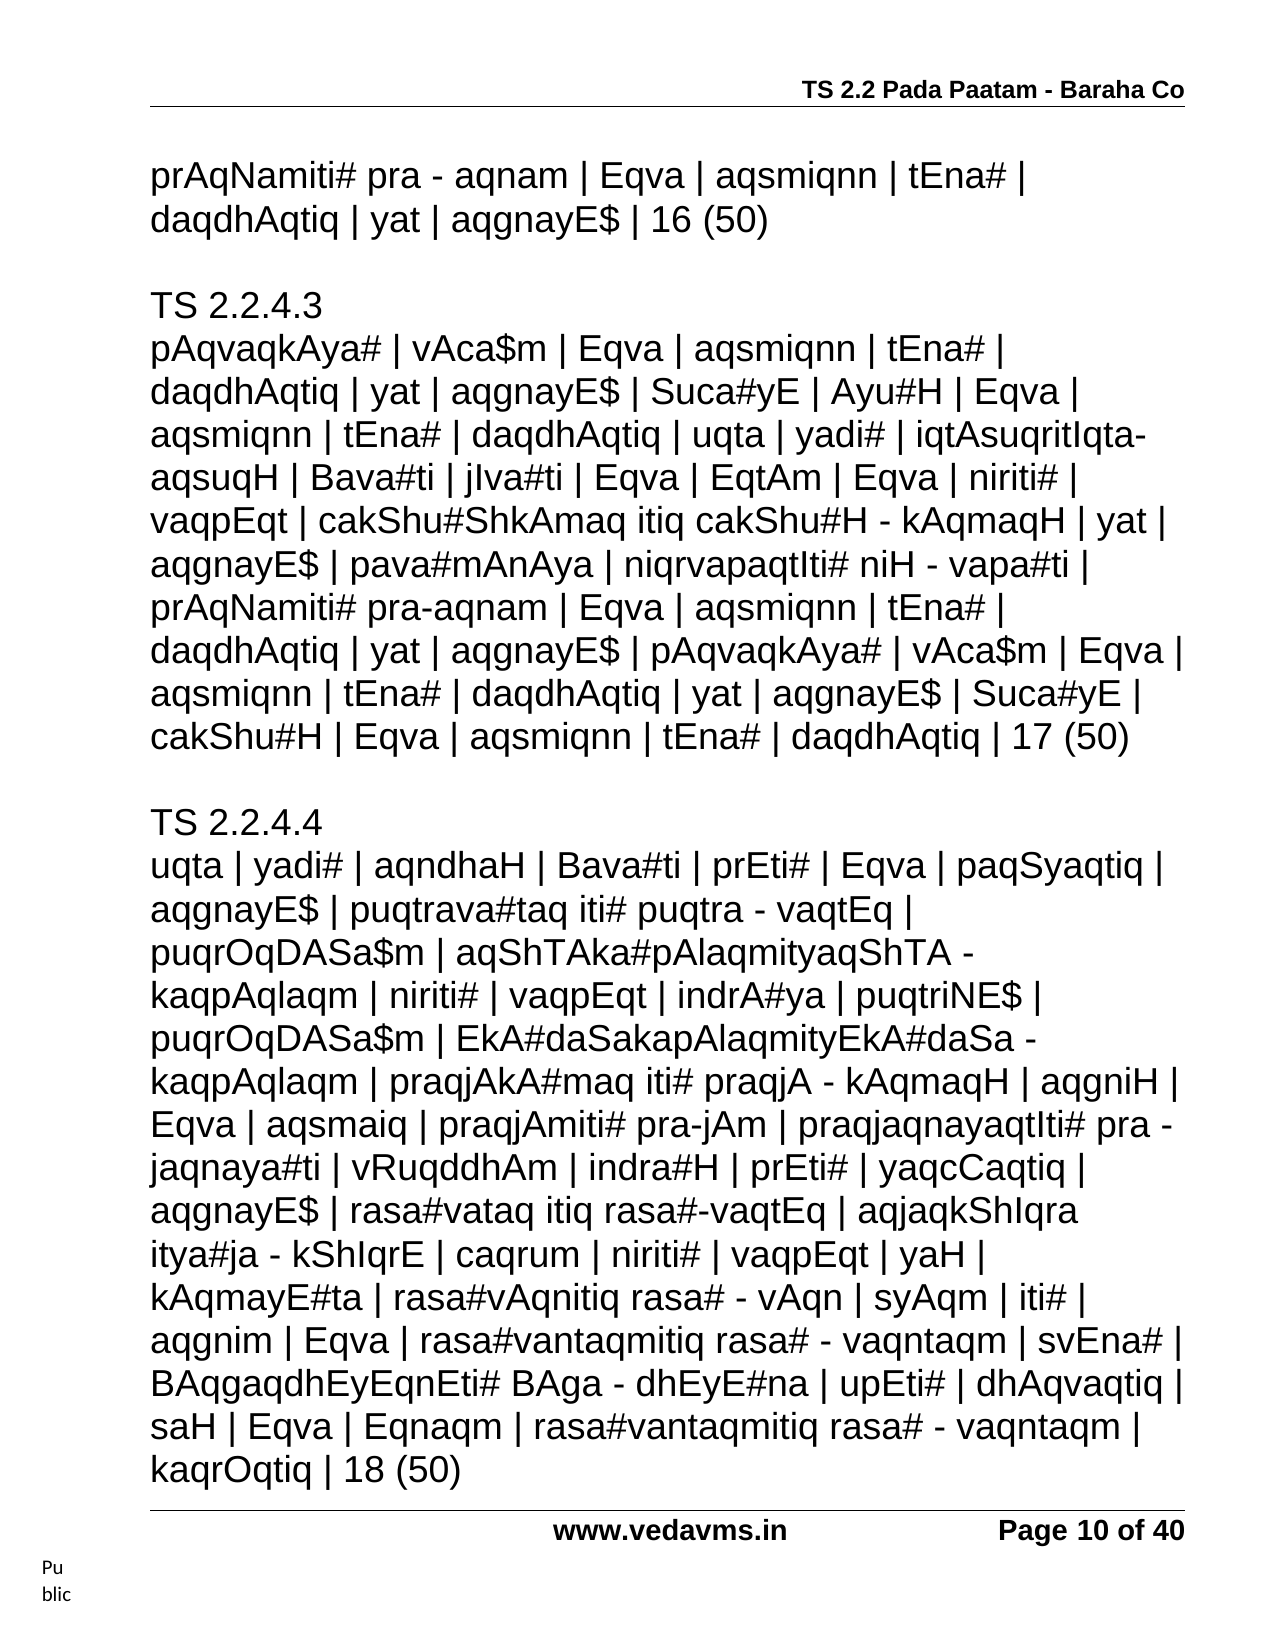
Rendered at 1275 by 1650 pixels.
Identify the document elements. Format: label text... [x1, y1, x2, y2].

text uqta | yadi# | aqndhaH | Bava#ti | prEti# | Eqva | paqSyaqtiq | aqgnayE$ | puqtrava#taq iti# puqtra - vaqtEq | puqrOqDASa$m | aqShTAka#pAlaqmityaqShTA - kaqpAqlaqm | niriti# | vaqpEqt | indrA#ya | puqtriNE$ | puqrOqDASa$m | EkA#daSakapAlaqmityEkA#daSa - kaqpAqlaqm | praqjAkA#maq iti# praqjA - kAqmaqH | aqgniH | Eqva | aqsmaiq | praqjAmiti# pra-jAm | praqjaqnayaqtIti# pra - jaqnaya#ti | vRuqddhAm | indra#H | prEti# | yaqcCaqtiq | aqgnayE$ | rasa#vataq itiq rasa#-vaqtEq | aqjaqkShIqra itya#ja - kShIqrE | caqrum | niriti# | vaqpEqt | yaH | kAqmayE#ta | rasa#vAqnitiq rasa# - vAqn | syAqm | iti# | aqgnim | Eqva | rasa#vantaqmitiq rasa# - vaqntaqm | svEna# | BAqgaqdhEyEqnEti# BAga - dhEyE#na | upEti# | dhAqvaqtiq | saH | Eqva | Eqnaqm | rasa#vantaqmitiq rasa# - vaqntaqm | kaqrOqtiq | 18 (50) [150, 844, 1185, 1491]
text pAqvaqkAya# | vAca$m | Eqva | aqsmiqnn | tEna# | daqdhAqtiq | yat | aqgnayE$ | Suca#yE | Ayu#H | Eqva | aqsmiqnn | tEna# | daqdhAqtiq | uqta | yadi# | iqtAsuqritIqta-aqsuqH | Bava#ti | jIva#ti | Eqva | EqtAm | Eqva | niriti# | vaqpEqt | cakShu#ShkAmaq itiq cakShu#H - kAqmaqH | yat | aqgnayE$ | pava#mAnAya | niqrvapaqtIti# niH - vapa#ti | prAqNamiti# pra-aqnam | Eqva | aqsmiqnn | tEna# | daqdhAqtiq | yat | aqgnayE$ | pAqvaqkAya# | vAca$m | Eqva | aqsmiqnn | tEna# | daqdhAqtiq | yat | aqgnayE$ | Suca#yE | cakShu#H | Eqva | aqsmiqnn | tEna# | daqdhAqtiq | 17 (50) [150, 326, 1185, 757]
text TS 2.2.4.3 [150, 283, 1185, 326]
text TS 2.2.4.4 [150, 801, 1185, 844]
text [150, 154, 1185, 240]
